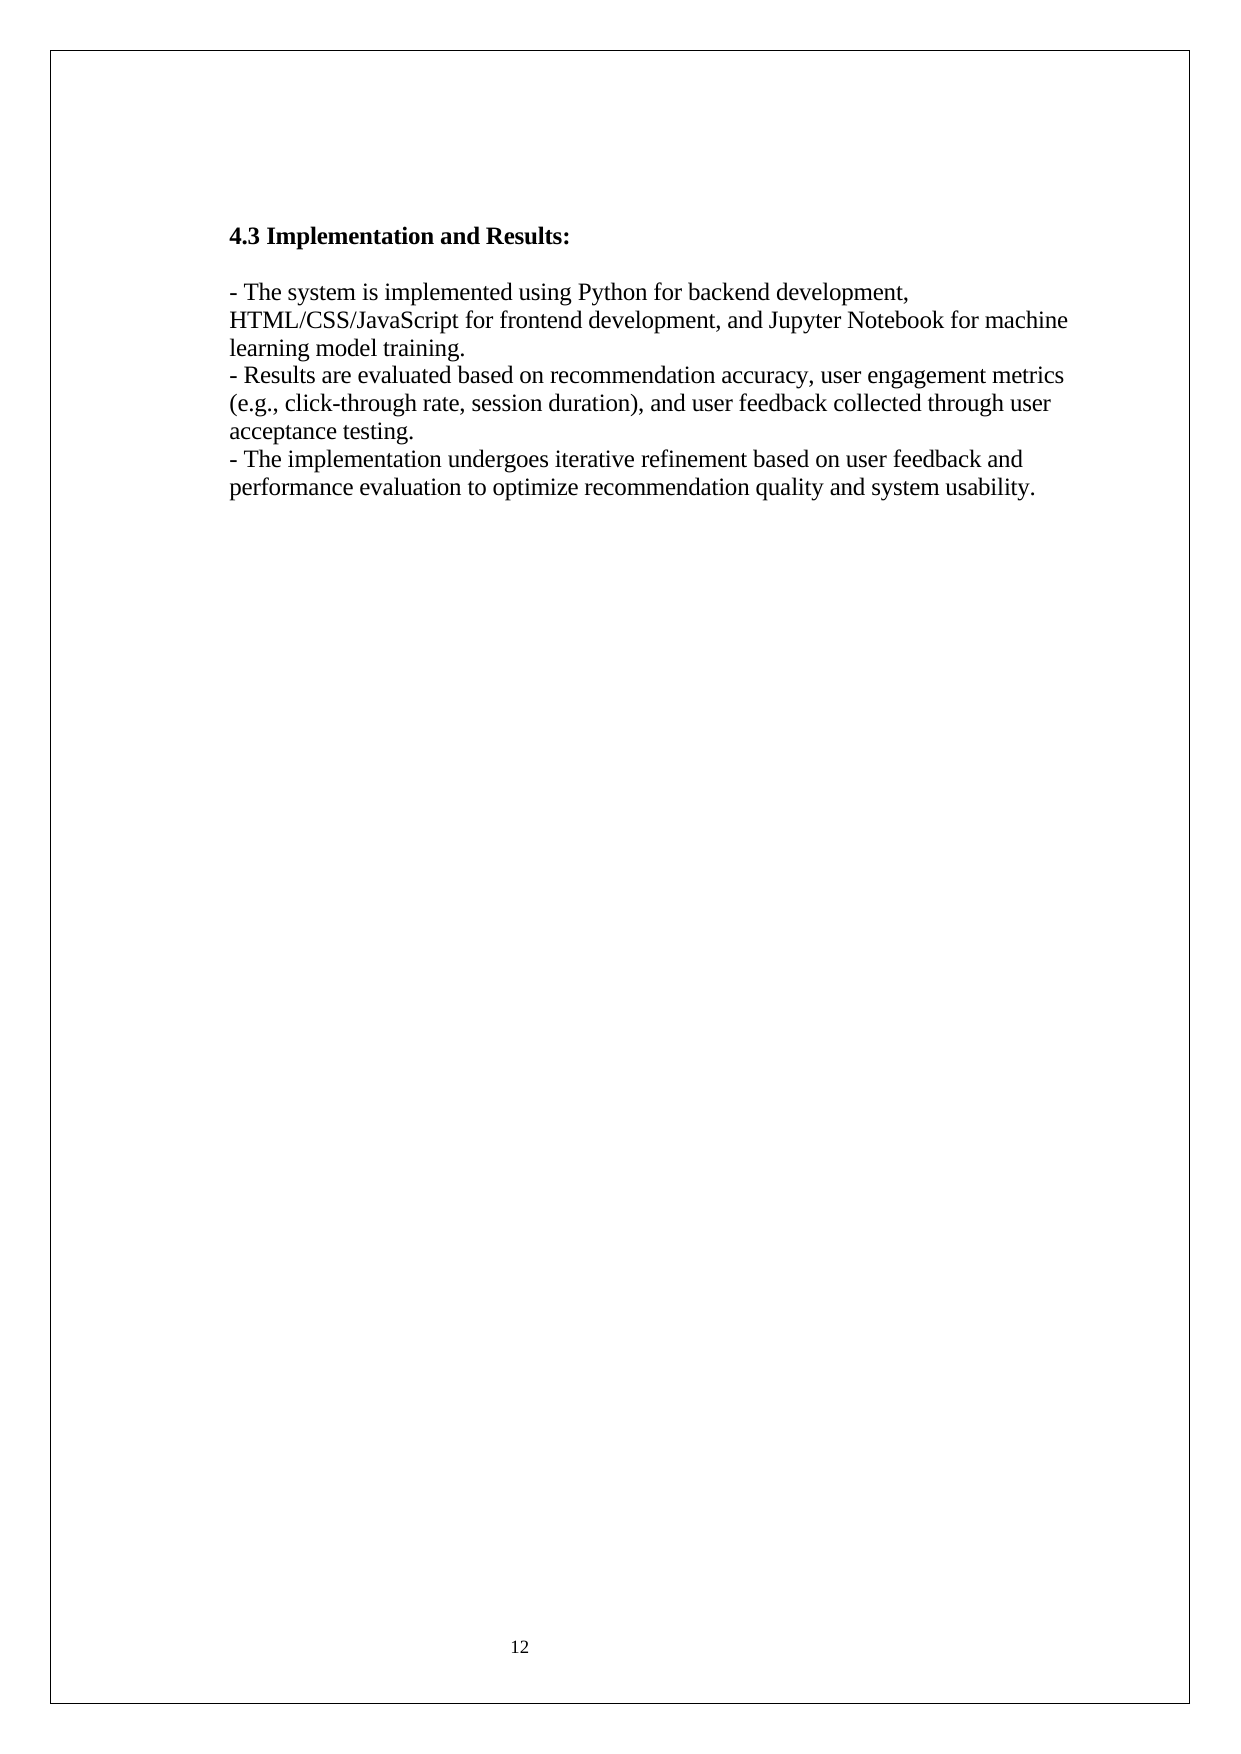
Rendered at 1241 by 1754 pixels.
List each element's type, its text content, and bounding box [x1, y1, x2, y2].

text - The system is implemented using Python for backend development, HTML/CSS/JavaScript for frontend development, and Jupyter Notebook for machine learning model training. [229, 278, 1102, 362]
text - The implementation undergoes iterative refinement based on user feedback and performance evaluation to optimize recommendation quality and system usability. [229, 445, 1102, 501]
text - Results are evaluated based on recommendation accuracy, user engagement metrics (e.g., click-through rate, session duration), and user feedback collected through user acceptance testing. [229, 362, 1102, 445]
text 4.3 Implementation and Results: [229, 222, 1102, 250]
